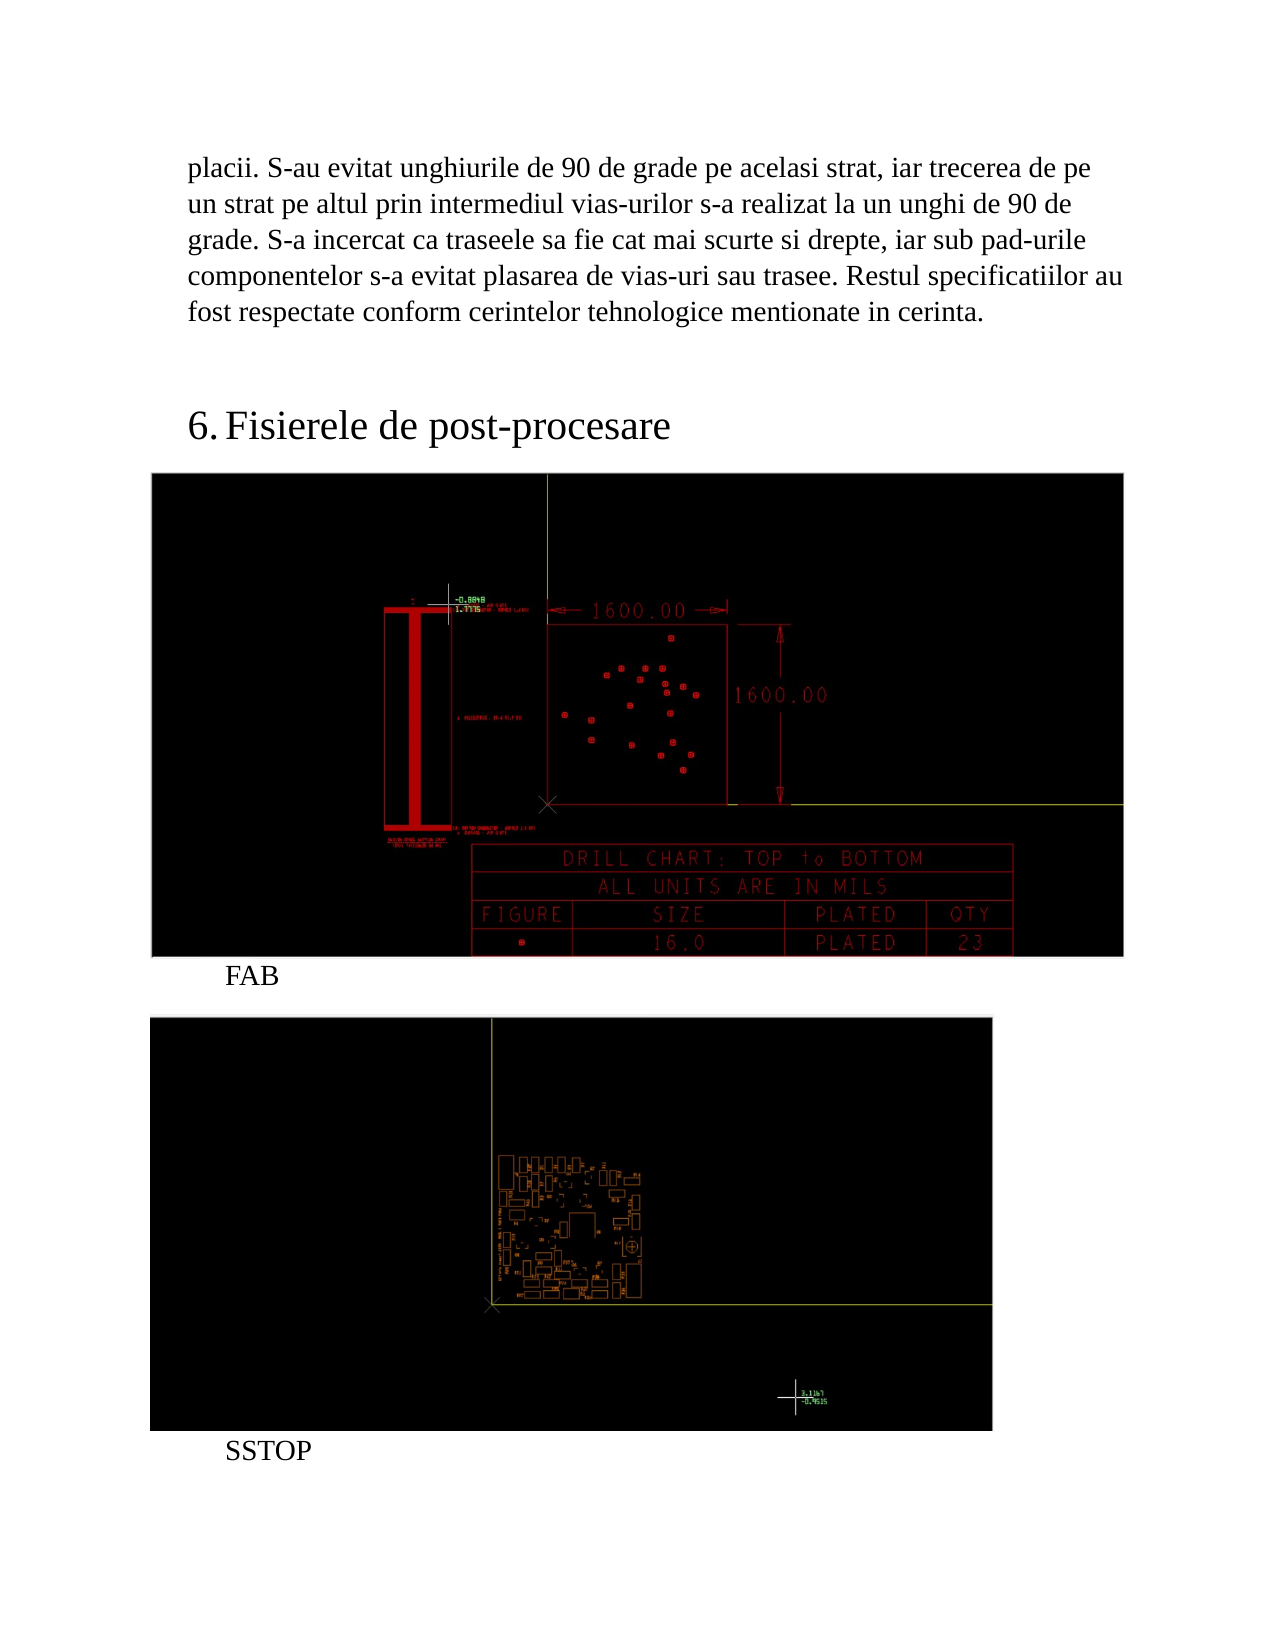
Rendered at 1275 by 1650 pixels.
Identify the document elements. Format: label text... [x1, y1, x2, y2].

text FAB [225, 959, 1125, 992]
text SSTOP [225, 1433, 1125, 1467]
picture [150, 1014, 994, 1431]
list Fisierele de post-procesare [187, 400, 1125, 448]
picture [150, 471, 1125, 959]
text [187, 150, 1125, 328]
